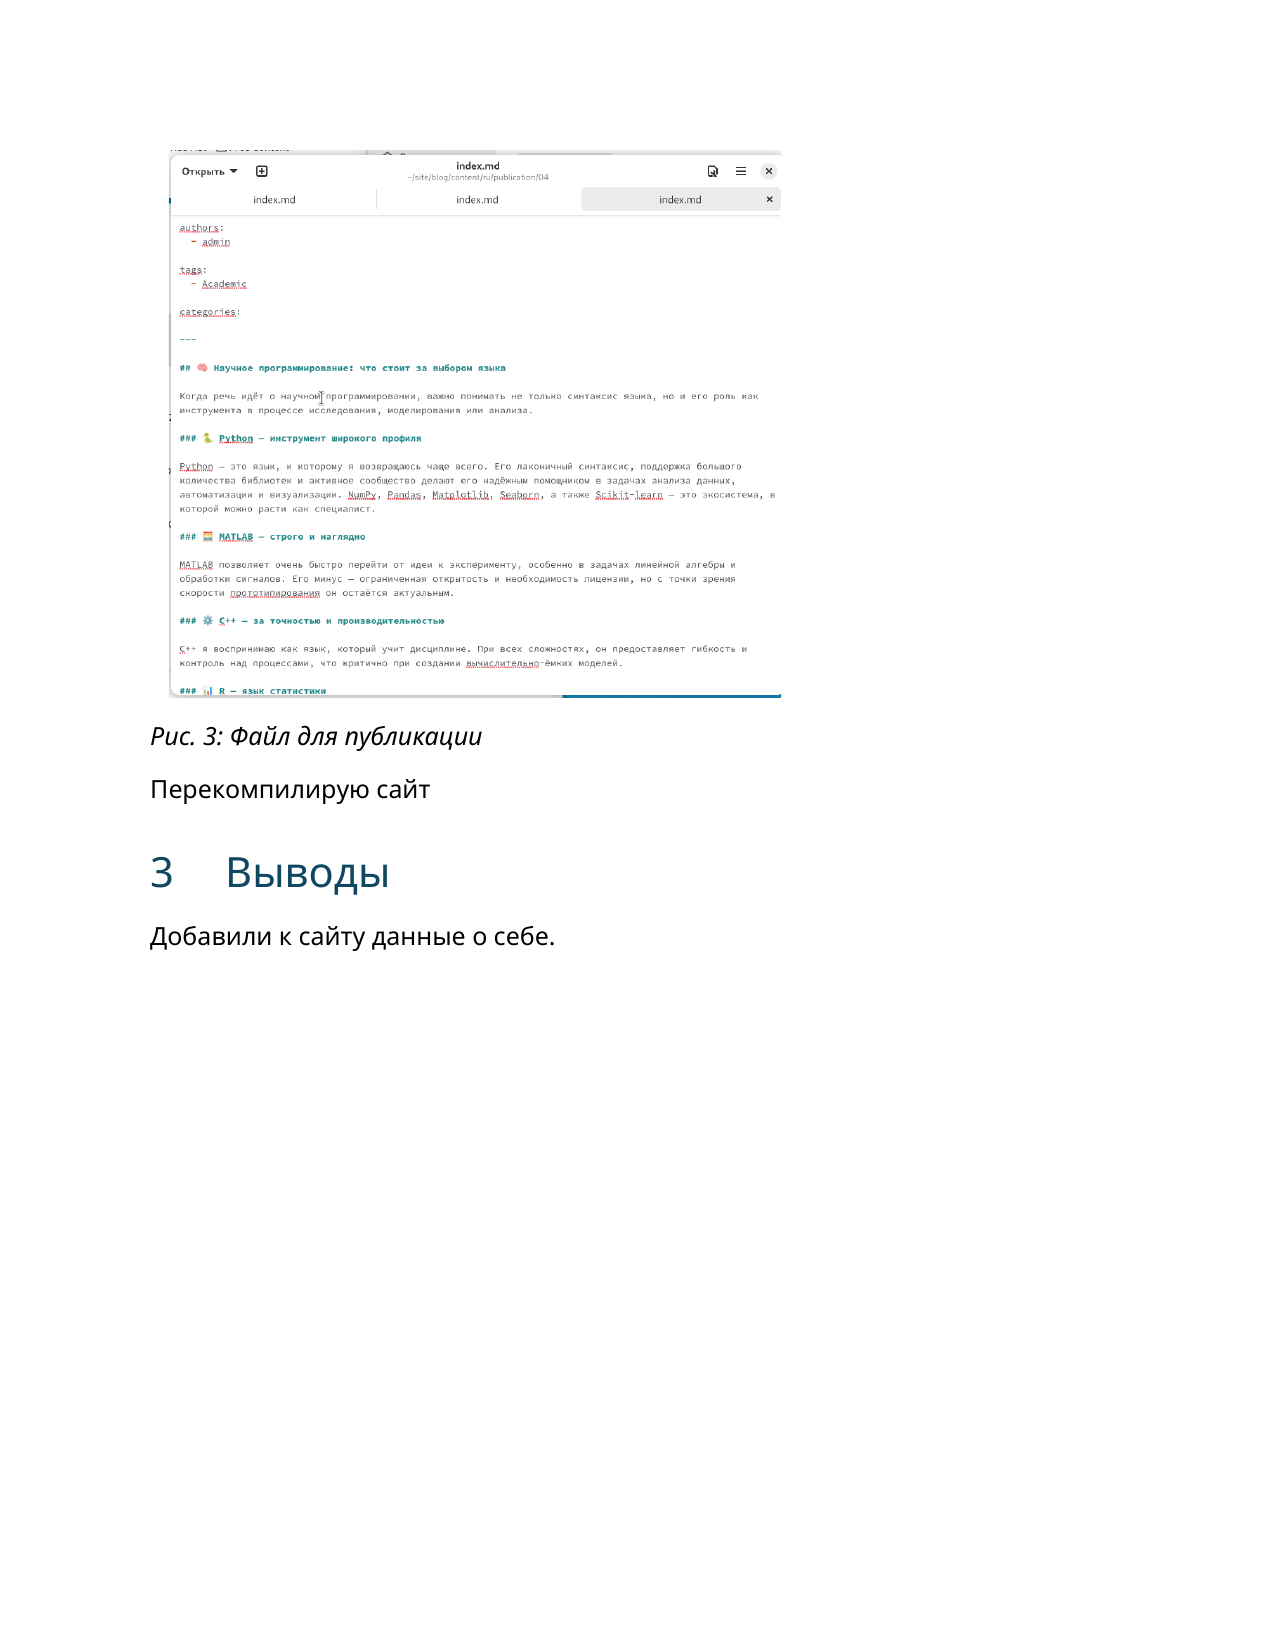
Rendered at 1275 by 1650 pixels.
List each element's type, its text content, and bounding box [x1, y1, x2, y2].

text Перекомпилирую сайт [150, 772, 1125, 806]
text Добавили к сайту данные о себе. [150, 919, 1125, 953]
subtitle 3 Выводы [150, 843, 1125, 900]
picture [168, 150, 782, 698]
text Рис. 3: Файл для публикации [150, 719, 1125, 753]
